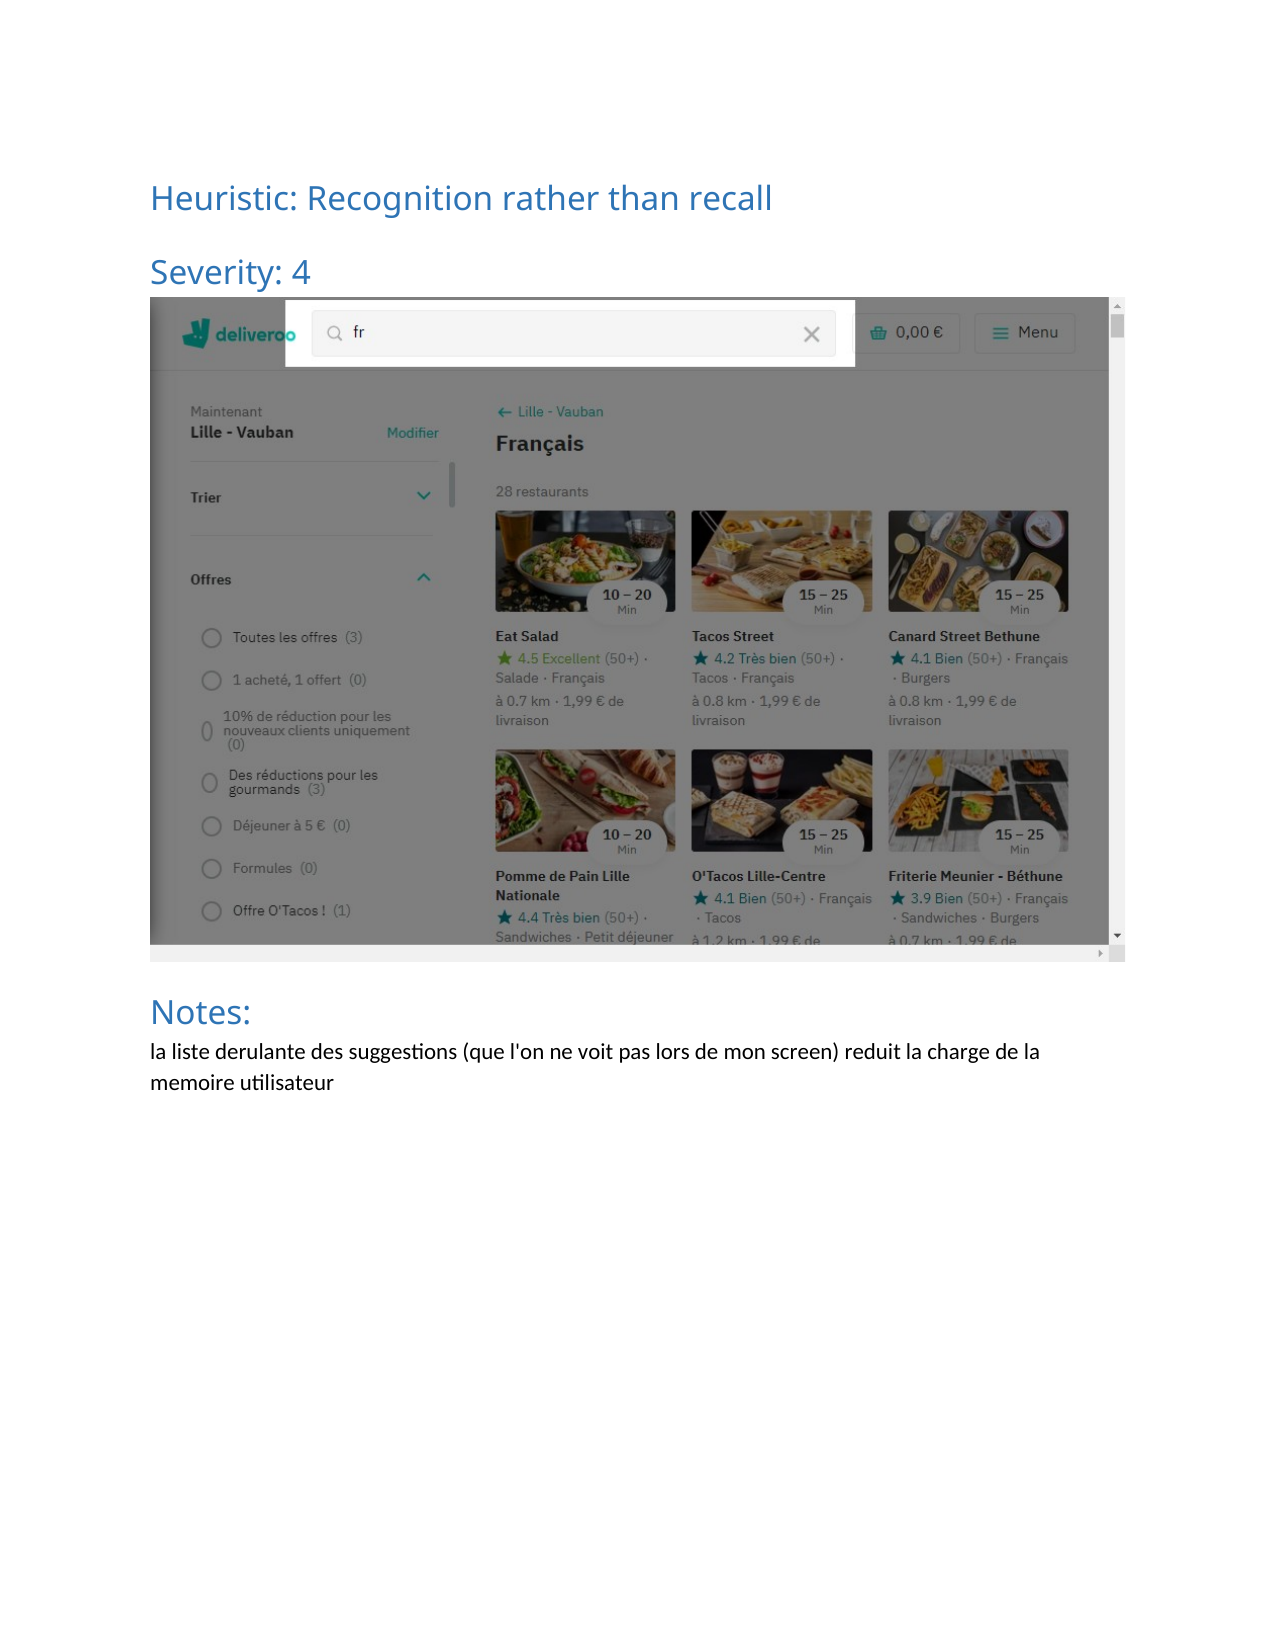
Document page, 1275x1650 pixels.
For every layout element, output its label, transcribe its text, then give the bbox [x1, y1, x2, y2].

picture [150, 297, 1125, 962]
text la liste derulante des suggestions (que l'on ne voit pas lors de mon screen) reduit la charge de la memoire utilisateur [150, 1037, 1125, 1096]
subtitle Heuristic: Recognition rather than recall [150, 175, 1125, 220]
subtitle Severity: 4 [150, 249, 1125, 294]
subtitle Notes: [150, 988, 1125, 1034]
